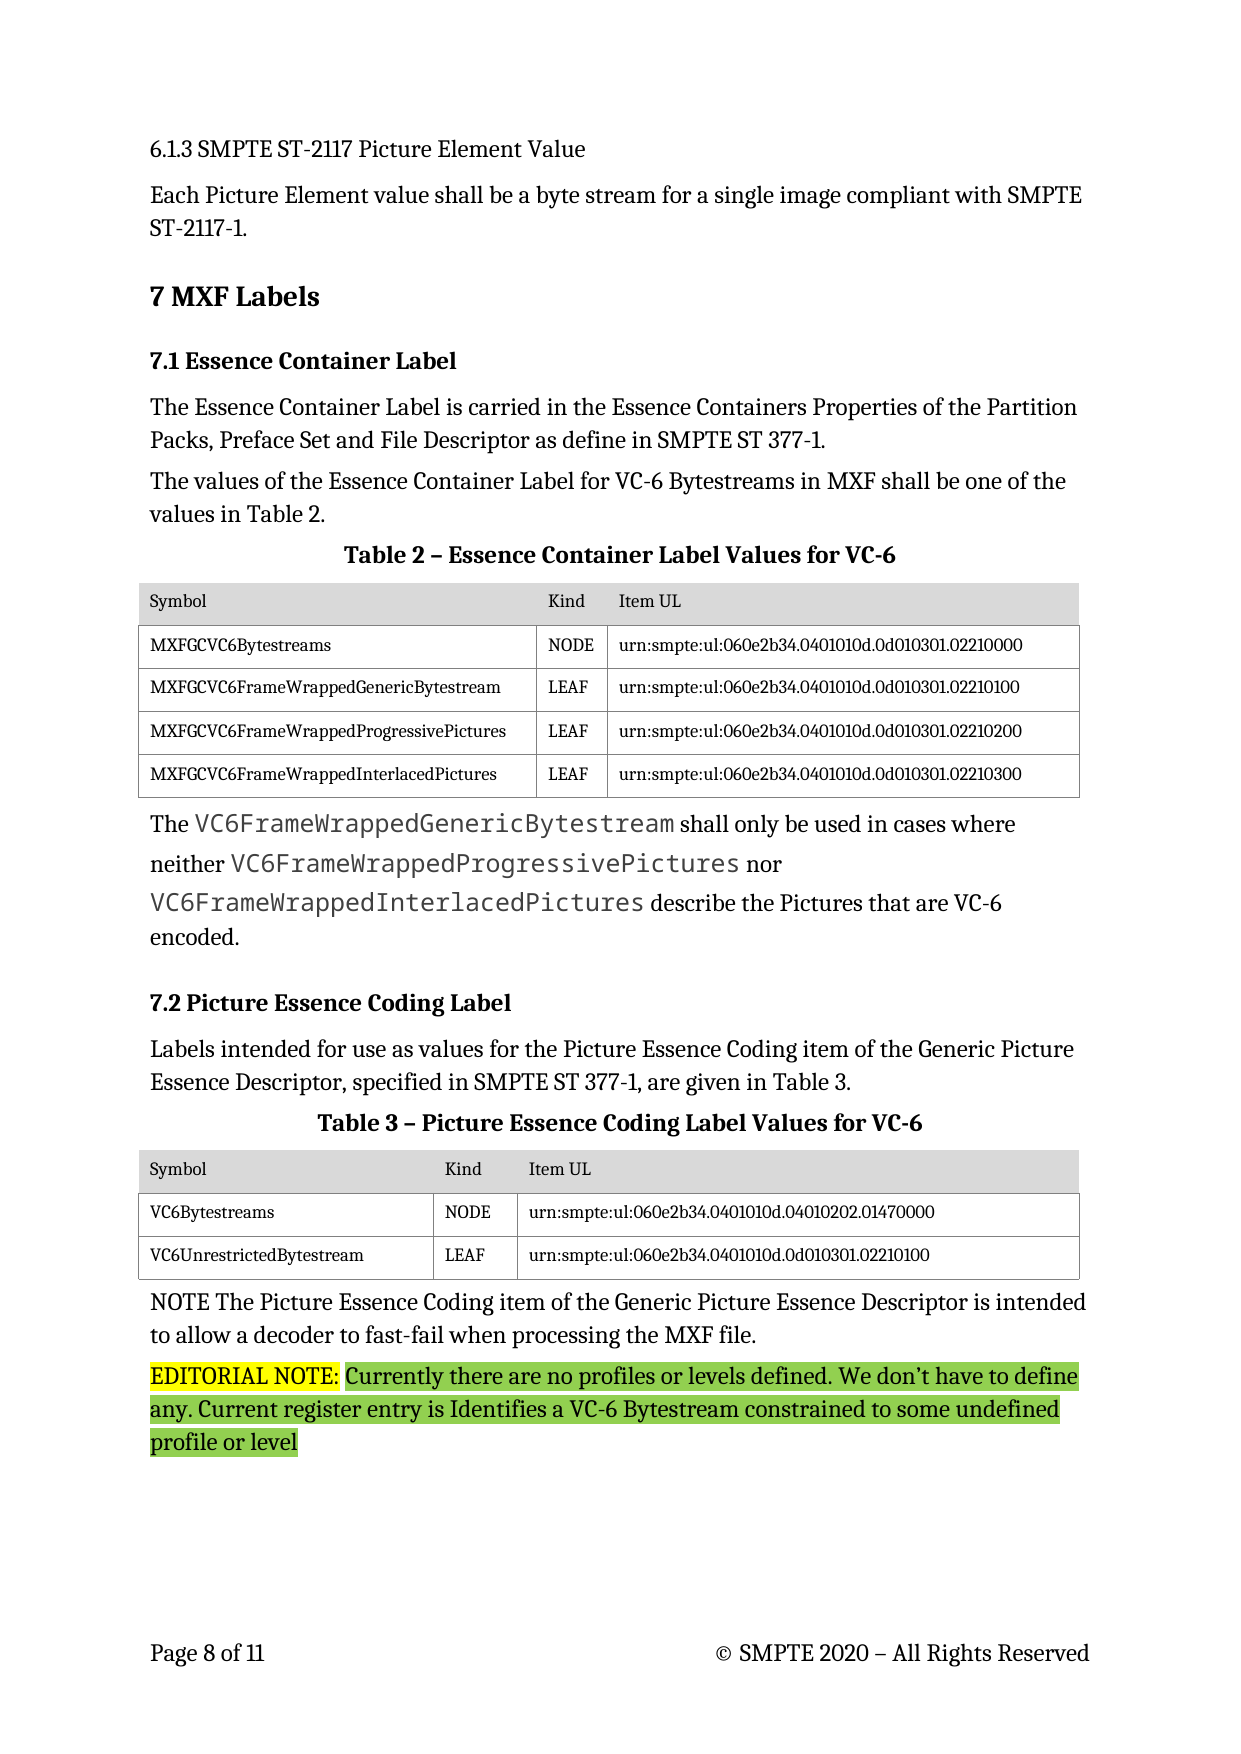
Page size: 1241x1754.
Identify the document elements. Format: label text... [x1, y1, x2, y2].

table_cell urn:smpte:ul:060e2b34.0401010d.0d010301.02210100 [518, 1237, 1079, 1279]
table_cell urn:smpte:ul:060e2b34.0401010d.0d010301.02210200 [608, 712, 1079, 754]
table_cell urn:smpte:ul:060e2b34.0401010d.0d010301.02210100 [608, 669, 1079, 711]
table_cell urn:smpte:ul:060e2b34.0401010d.04010202.01470000 [518, 1194, 1079, 1236]
table_cell MXFGCVC6FrameWrappedGenericBytestream [139, 669, 536, 711]
table_cell urn:smpte:ul:060e2b34.0401010d.0d010301.02210300 [608, 755, 1079, 797]
table_cell MXFGCVC6FrameWrappedInterlacedPictures [139, 755, 536, 797]
table_header Item UL [517, 1150, 1079, 1193]
table_header Symbol [139, 583, 537, 625]
text The values of the Essence Container Label for VC-6 Bytestreams in MXF shall be one of the values in Table 2. [150, 467, 1090, 529]
table_header Item UL [607, 583, 1079, 625]
table_cell MXFGCVC6FrameWrappedProgressivePictures [139, 712, 536, 754]
text The VC6FrameWrappedGenericBytestream shall only be used in cases where neither VC6FrameWrappedProgressivePictures nor VC6FrameWrappedInterlacedPictures describe the Pictures that are VC-6 encoded. [150, 806, 1090, 952]
table_cell LEAF [537, 712, 607, 754]
table_cell LEAF [537, 755, 607, 797]
table_cell LEAF [434, 1237, 517, 1279]
table_header Kind [537, 583, 607, 625]
subtitle 7.2 Picture Essence Coding Label [150, 989, 1090, 1018]
table_cell VC6UnrestrictedBytestream [139, 1237, 433, 1279]
table_cell NODE [434, 1194, 517, 1236]
text Table 3 – Picture Essence Coding Label Values for VC-6 [150, 1109, 1090, 1138]
text Each Picture Element value shall be a byte stream for a single image compliant with SMPTE ST-2117-1. [150, 181, 1090, 243]
text Labels intended for use as values for the Picture Essence Coding item of the Generic Picture Essence Descriptor, specified in SMPTE ST 377-1, are given in Table 3. [150, 1035, 1090, 1096]
table_cell VC6Bytestreams [139, 1194, 433, 1236]
text Table 2 – Essence Container Label Values for VC-6 [150, 541, 1090, 570]
text EDITORIAL NOTE: Currently there are no profiles or levels defined. We don’t have to define any. Current register entry is Identifies a VC-6 Bytestream constrained to some undefined profile or level [150, 1362, 1090, 1457]
table_cell MXFGCVC6Bytestreams [139, 626, 536, 668]
text NOTE The Picture Essence Coding item of the Generic Picture Essence Descriptor is intended to allow a decoder to fast-fail when processing the MXF file. [150, 1288, 1090, 1349]
text The Essence Container Label is carried in the Essence Containers Properties of the Partition Packs, Preface Set and File Descriptor as define in SMPTE ST 377-1. [150, 393, 1090, 454]
subtitle 7.1 Essence Container Label [150, 347, 1090, 376]
table_cell LEAF [537, 669, 607, 711]
table_cell NODE [537, 626, 607, 668]
table_header Kind [433, 1150, 517, 1193]
subtitle 7 MXF Labels [150, 280, 1090, 314]
subtitle 6.1.3 SMPTE ST-2117 Picture Element Value [150, 135, 1090, 164]
table_cell urn:smpte:ul:060e2b34.0401010d.0d010301.02210000 [608, 626, 1079, 668]
table_header Symbol [139, 1150, 433, 1193]
